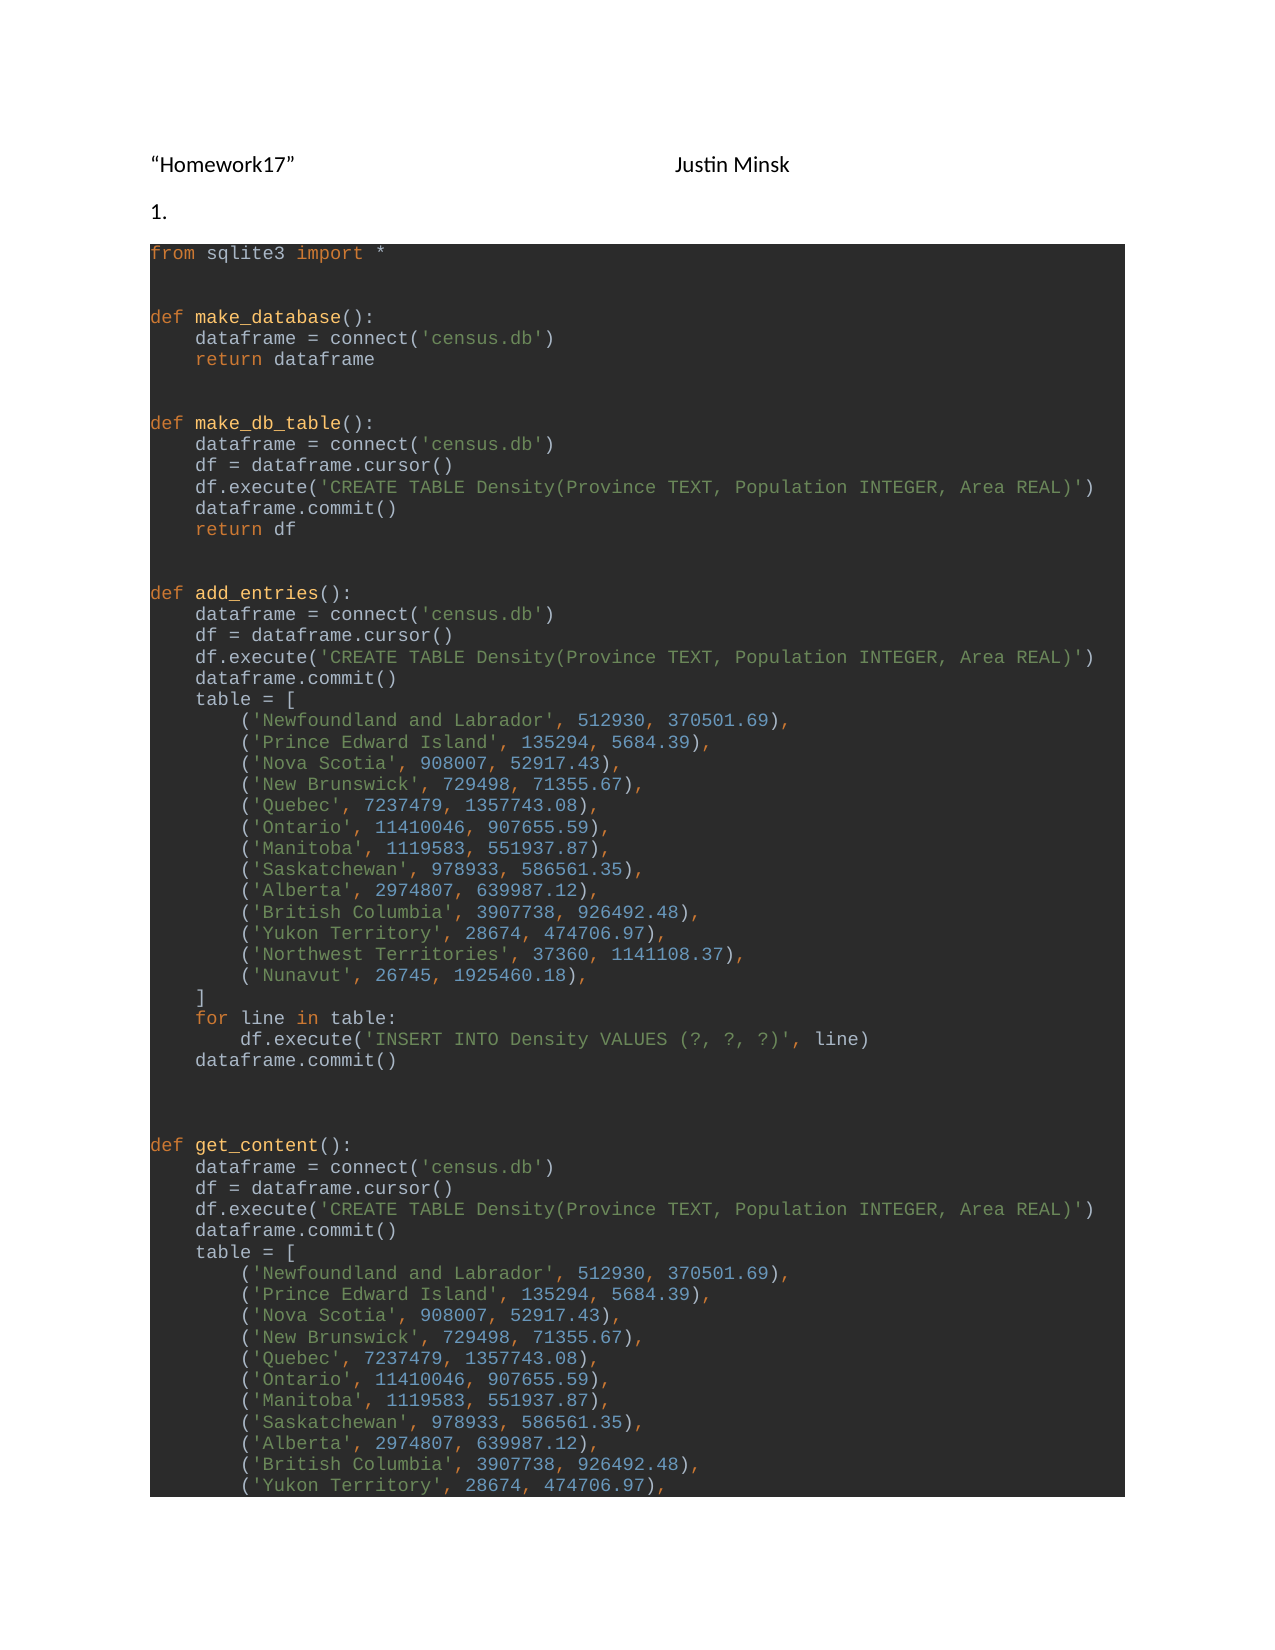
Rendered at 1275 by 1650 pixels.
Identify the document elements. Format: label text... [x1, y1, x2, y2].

text 1. [150, 197, 1125, 225]
text “Homework17” Justin Minsk [150, 150, 1125, 178]
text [150, 244, 1125, 1497]
